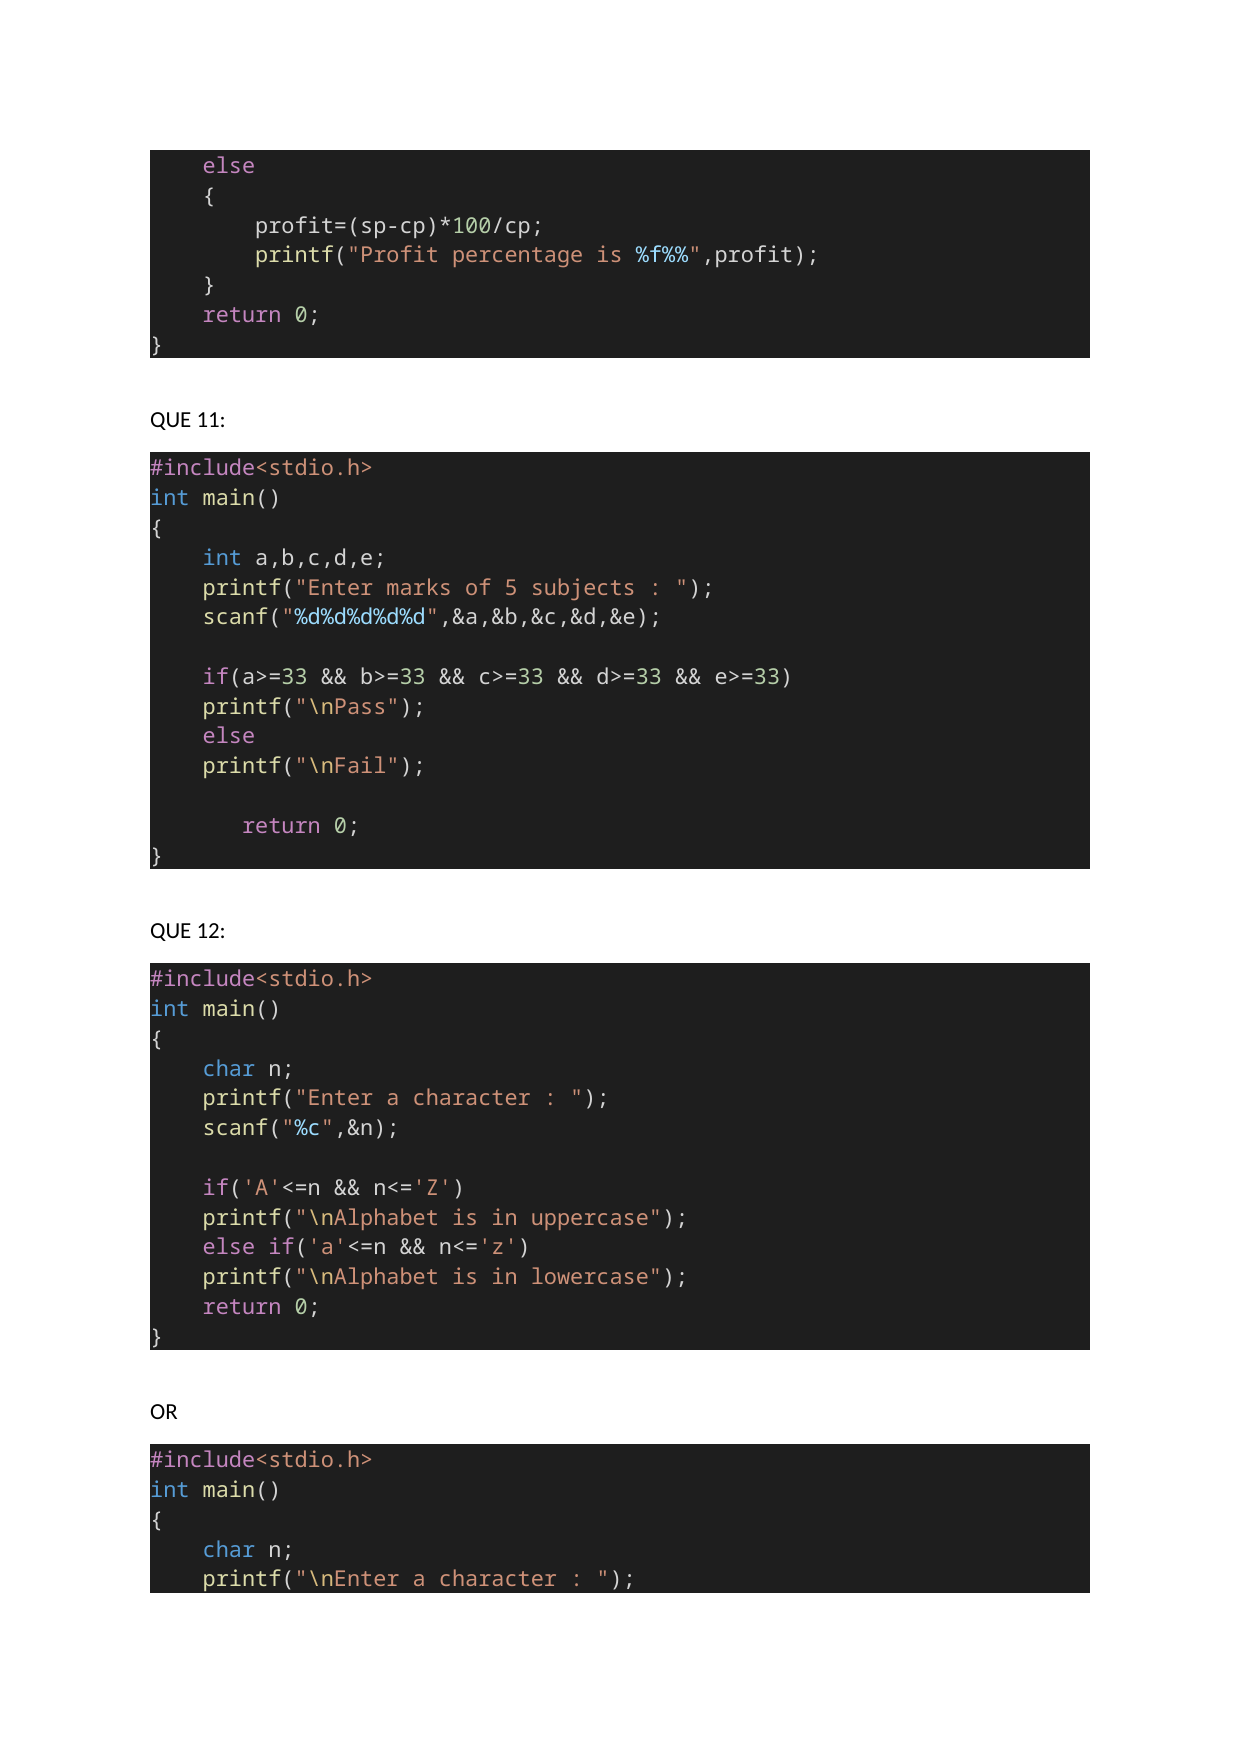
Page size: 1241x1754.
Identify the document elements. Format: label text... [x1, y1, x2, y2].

text scanf("%c",&n); [150, 1112, 1090, 1142]
text int main() [150, 993, 1090, 1023]
text QUE 12: [150, 916, 1090, 944]
text int main() [150, 482, 1090, 512]
text } [150, 329, 1090, 358]
text printf("Enter a character : "); [150, 1082, 1090, 1112]
text } [150, 269, 1090, 299]
text { [150, 512, 1090, 542]
text else [150, 720, 1090, 750]
text printf("Profit percentage is %f%%",profit); [150, 239, 1090, 269]
text printf("Enter marks of 5 subjects : "); [150, 571, 1090, 601]
text printf("\nEnter a character : "); [150, 1563, 1090, 1593]
text int a,b,c,d,e; [150, 542, 1090, 571]
text { [150, 180, 1090, 209]
text return 0; [150, 1291, 1090, 1321]
text printf("\nAlphabet is in uppercase"); [150, 1201, 1090, 1231]
text #include<stdio.h> [150, 963, 1090, 993]
text OR [150, 1397, 1090, 1425]
text if(a>=33 && b>=33 && c>=33 && d>=33 && e>=33) [150, 661, 1090, 691]
text char n; [150, 1533, 1090, 1563]
text printf("\nFail"); [150, 750, 1090, 780]
text char n; [150, 1052, 1090, 1082]
text return 0; [150, 810, 1090, 839]
text { [150, 1504, 1090, 1533]
text } [150, 1321, 1090, 1350]
text printf("\nAlphabet is in lowercase"); [150, 1261, 1090, 1291]
text QUE 11: [150, 405, 1090, 433]
text } [150, 839, 1090, 869]
text int main() [150, 1474, 1090, 1504]
text if('A'<=n && n<='Z') [150, 1172, 1090, 1201]
text printf("\nPass"); [150, 691, 1090, 720]
text scanf("%d%d%d%d%d",&a,&b,&c,&d,&e); [150, 601, 1090, 631]
text else [150, 150, 1090, 180]
text { [150, 1023, 1090, 1052]
text profit=(sp-cp)*100/cp; [150, 209, 1090, 239]
text return 0; [150, 299, 1090, 329]
text #include<stdio.h> [150, 452, 1090, 482]
text #include<stdio.h> [150, 1444, 1090, 1474]
text else if('a'<=n && n<='z') [150, 1231, 1090, 1261]
